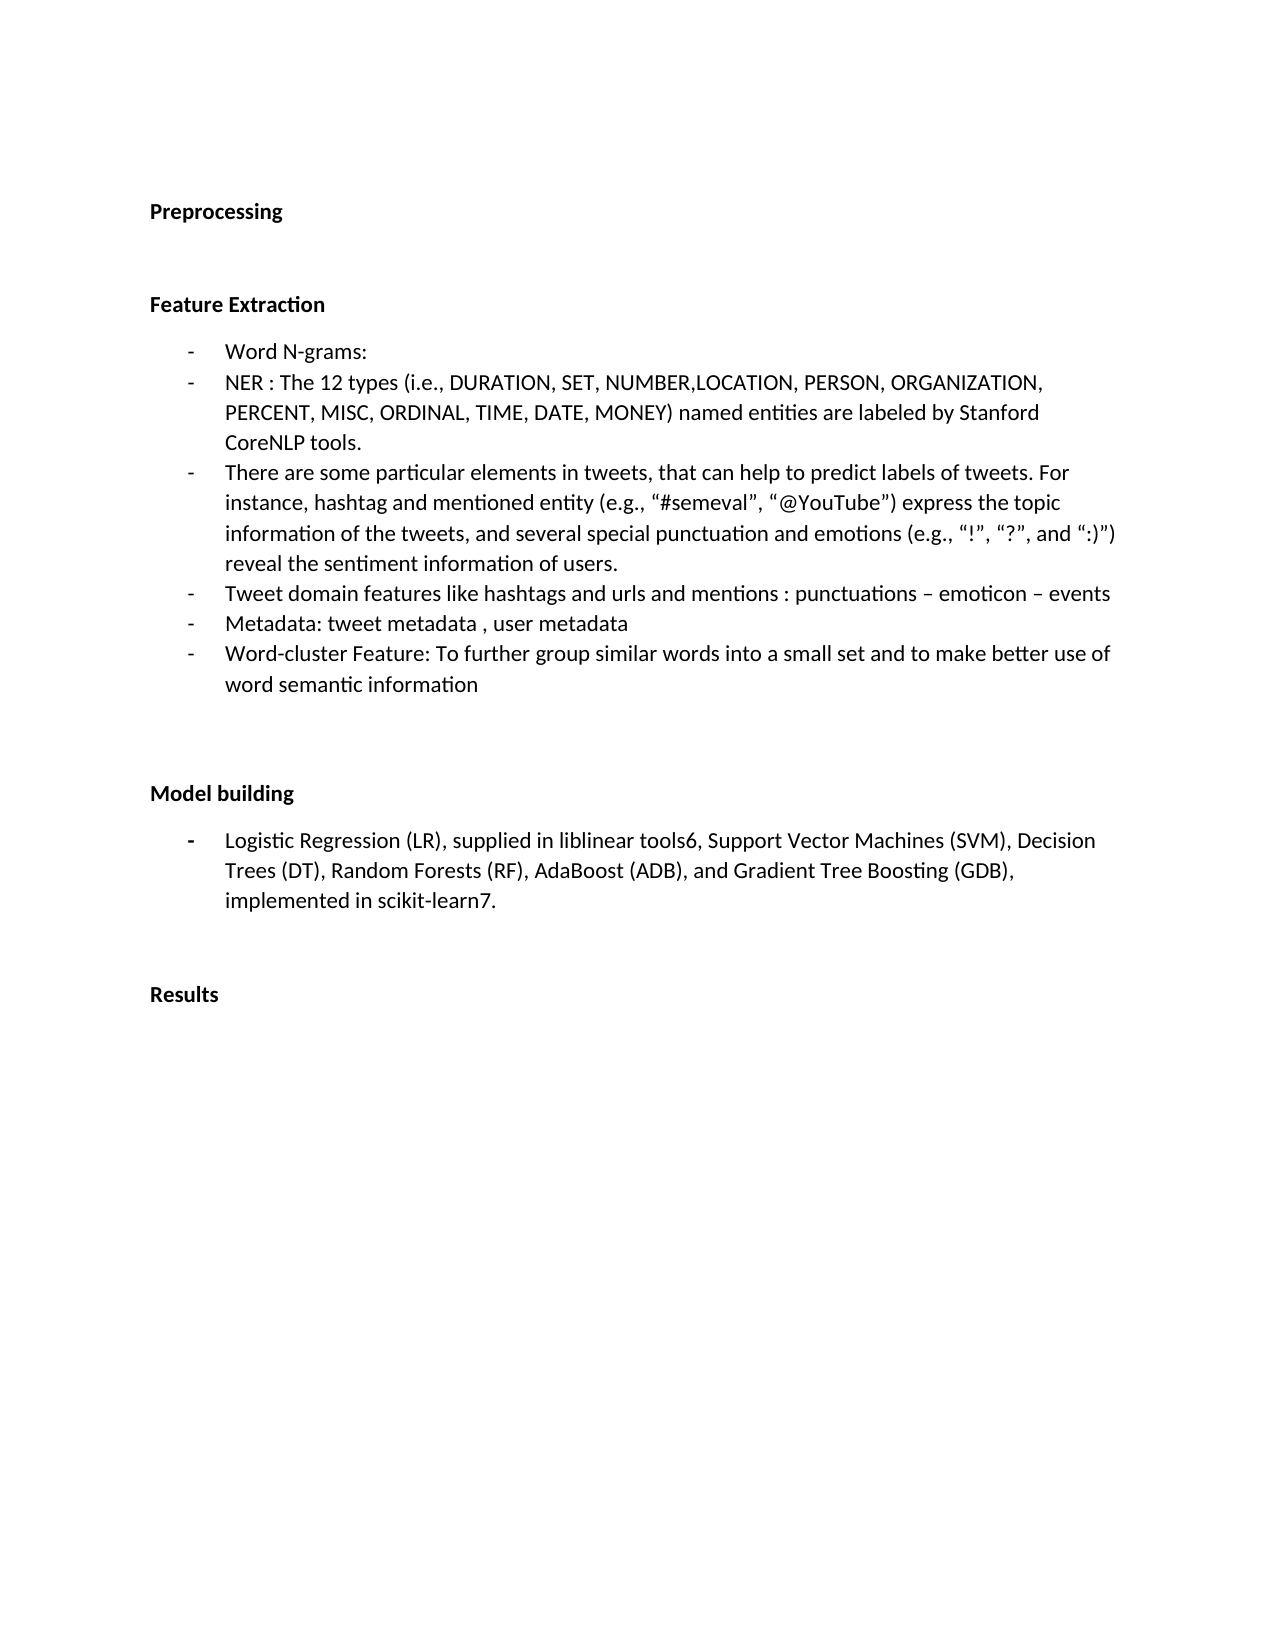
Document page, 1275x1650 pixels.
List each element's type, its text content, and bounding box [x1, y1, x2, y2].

text Results [150, 980, 1125, 1008]
list NER : The 12 types (i.e., DURATION, SET, NUMBER,LOCATION, PERSON, ORGANIZATION, PERCENT, MISC, ORDINAL, TIME, DATE, MONEY) named entities are labeled by Stanford CoreNLP tools. [187, 368, 1125, 456]
list Tweet domain features like hashtags and urls and mentions : punctuations – emoticon – events [187, 579, 1125, 607]
list Logistic Regression (LR), supplied in liblinear tools6, Support Vector Machines (SVM), Decision Trees (DT), Random Forests (RF), AdaBoost (ADB), and Gradient Tree Boosting (GDB), implemented in scikit-learn7. [187, 826, 1125, 914]
text Model building [150, 779, 1125, 807]
list Word-cluster Feature: To further group similar words into a small set and to make better use of word semantic information [187, 639, 1125, 698]
text Feature Extraction [150, 291, 1125, 319]
list Word N-grams: [187, 337, 1125, 366]
list There are some particular elements in tweets, that can help to predict labels of tweets. For instance, hashtag and mentioned entity (e.g., “#semeval”, “@YouTube”) express the topic information of the tweets, and several special punctuation and emotions (e.g., “!”, “?”, and “:)”) reveal the sentiment information of users. [187, 458, 1125, 577]
text Preprocessing [150, 197, 1125, 225]
list Metadata: tweet metadata , user metadata [187, 609, 1125, 637]
